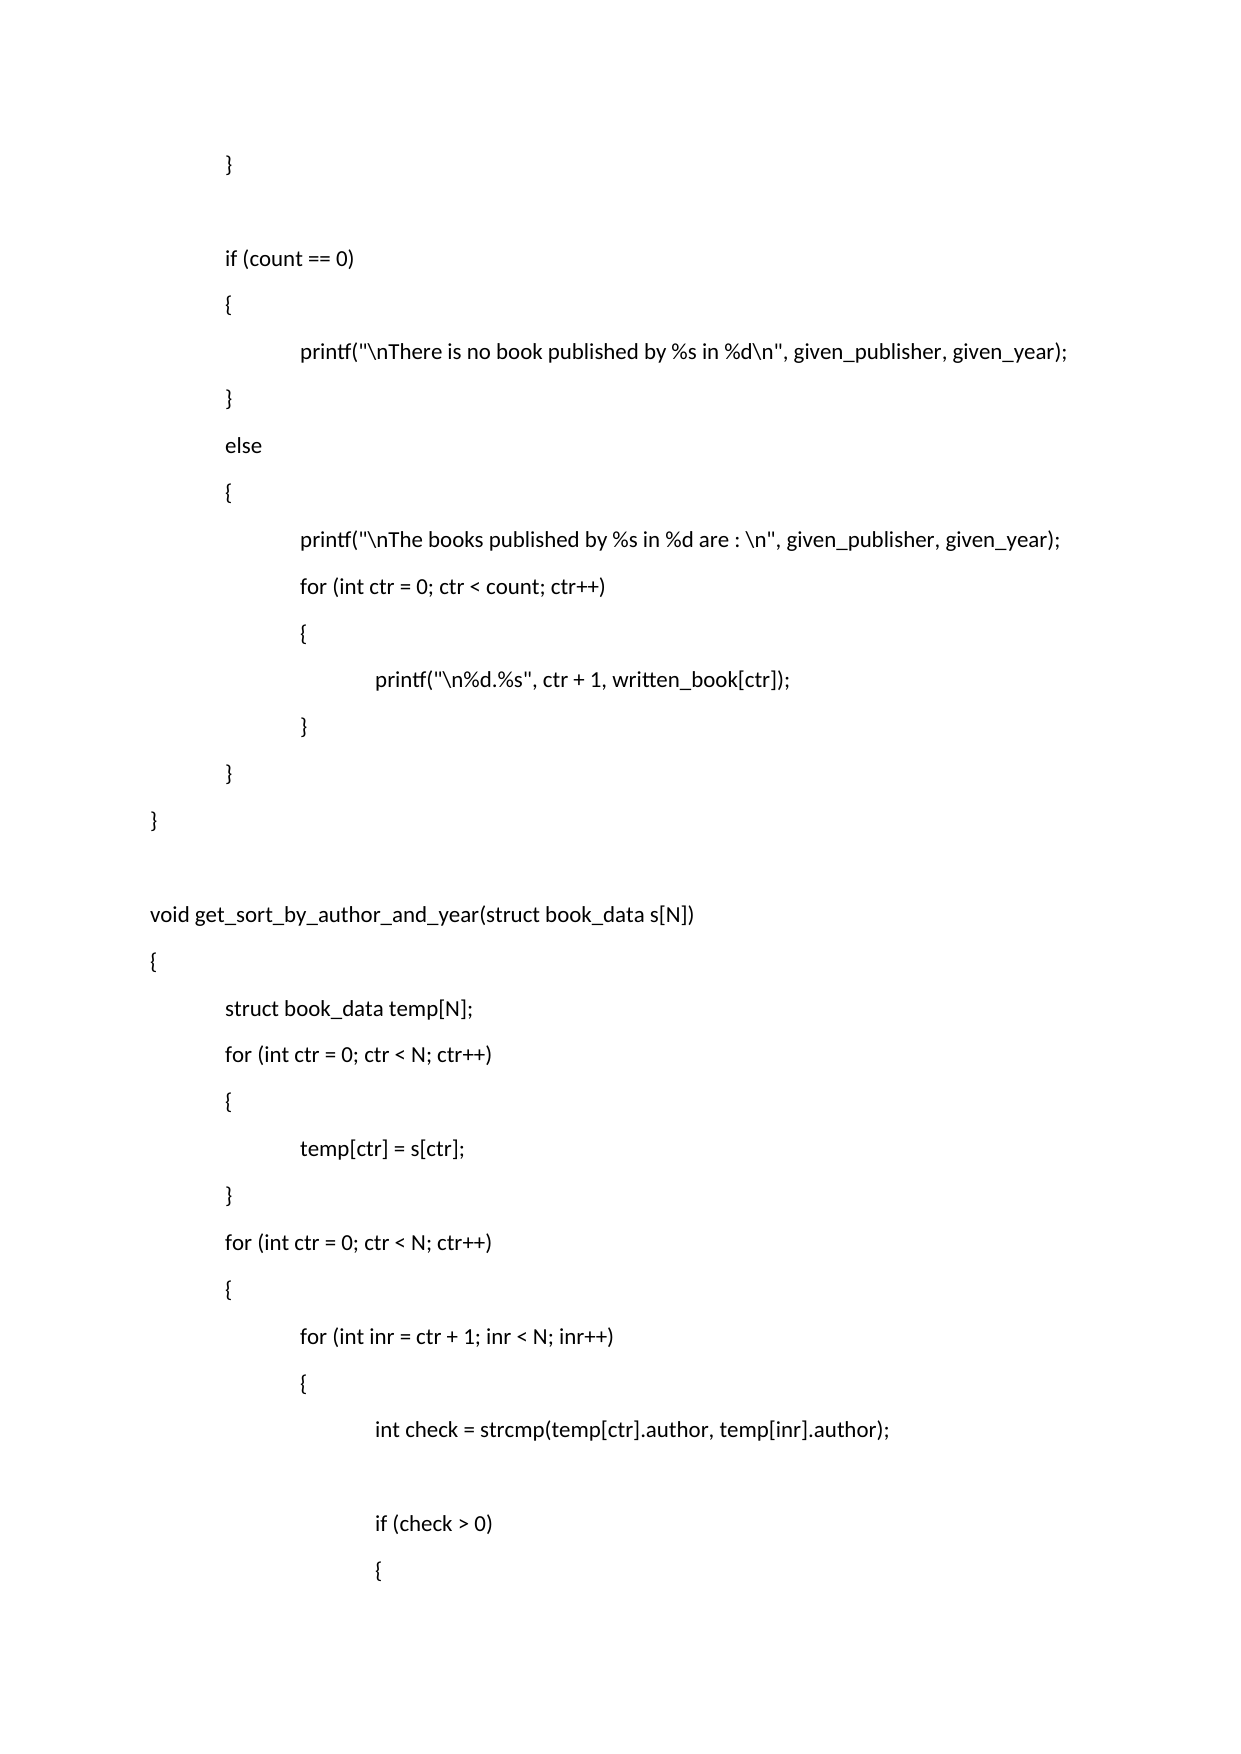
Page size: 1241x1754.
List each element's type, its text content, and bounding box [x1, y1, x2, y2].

text } [150, 759, 1090, 787]
text { [150, 947, 1090, 975]
text printf("\nThere is no book published by %s in %d\n", given_publisher, given_year); [150, 337, 1090, 366]
text } [150, 1181, 1090, 1209]
text { [150, 1087, 1090, 1116]
text if (check > 0) [150, 1509, 1090, 1537]
text } [150, 712, 1090, 741]
text int check = strcmp(temp[ctr].author, temp[inr].author); [150, 1416, 1090, 1444]
text } [150, 150, 1090, 178]
text for (int inr = ctr + 1; inr < N; inr++) [150, 1322, 1090, 1350]
text else [150, 431, 1090, 459]
text { [150, 1556, 1090, 1584]
text } [150, 806, 1090, 834]
text void get_sort_by_author_and_year(struct book_data s[N]) [150, 900, 1090, 928]
text { [150, 1275, 1090, 1303]
text if (count == 0) [150, 244, 1090, 272]
text { [150, 1369, 1090, 1397]
text { [150, 478, 1090, 506]
text { [150, 291, 1090, 319]
text } [150, 384, 1090, 412]
text { [150, 619, 1090, 647]
text printf("\nThe books published by %s in %d are : \n", given_publisher, given_year); [150, 525, 1090, 553]
text printf("\n%d.%s", ctr + 1, written_book[ctr]); [150, 666, 1090, 694]
text for (int ctr = 0; ctr < N; ctr++) [150, 1228, 1090, 1256]
text temp[ctr] = s[ctr]; [150, 1134, 1090, 1162]
text struct book_data temp[N]; [150, 994, 1090, 1022]
text for (int ctr = 0; ctr < count; ctr++) [150, 572, 1090, 600]
text for (int ctr = 0; ctr < N; ctr++) [150, 1041, 1090, 1069]
